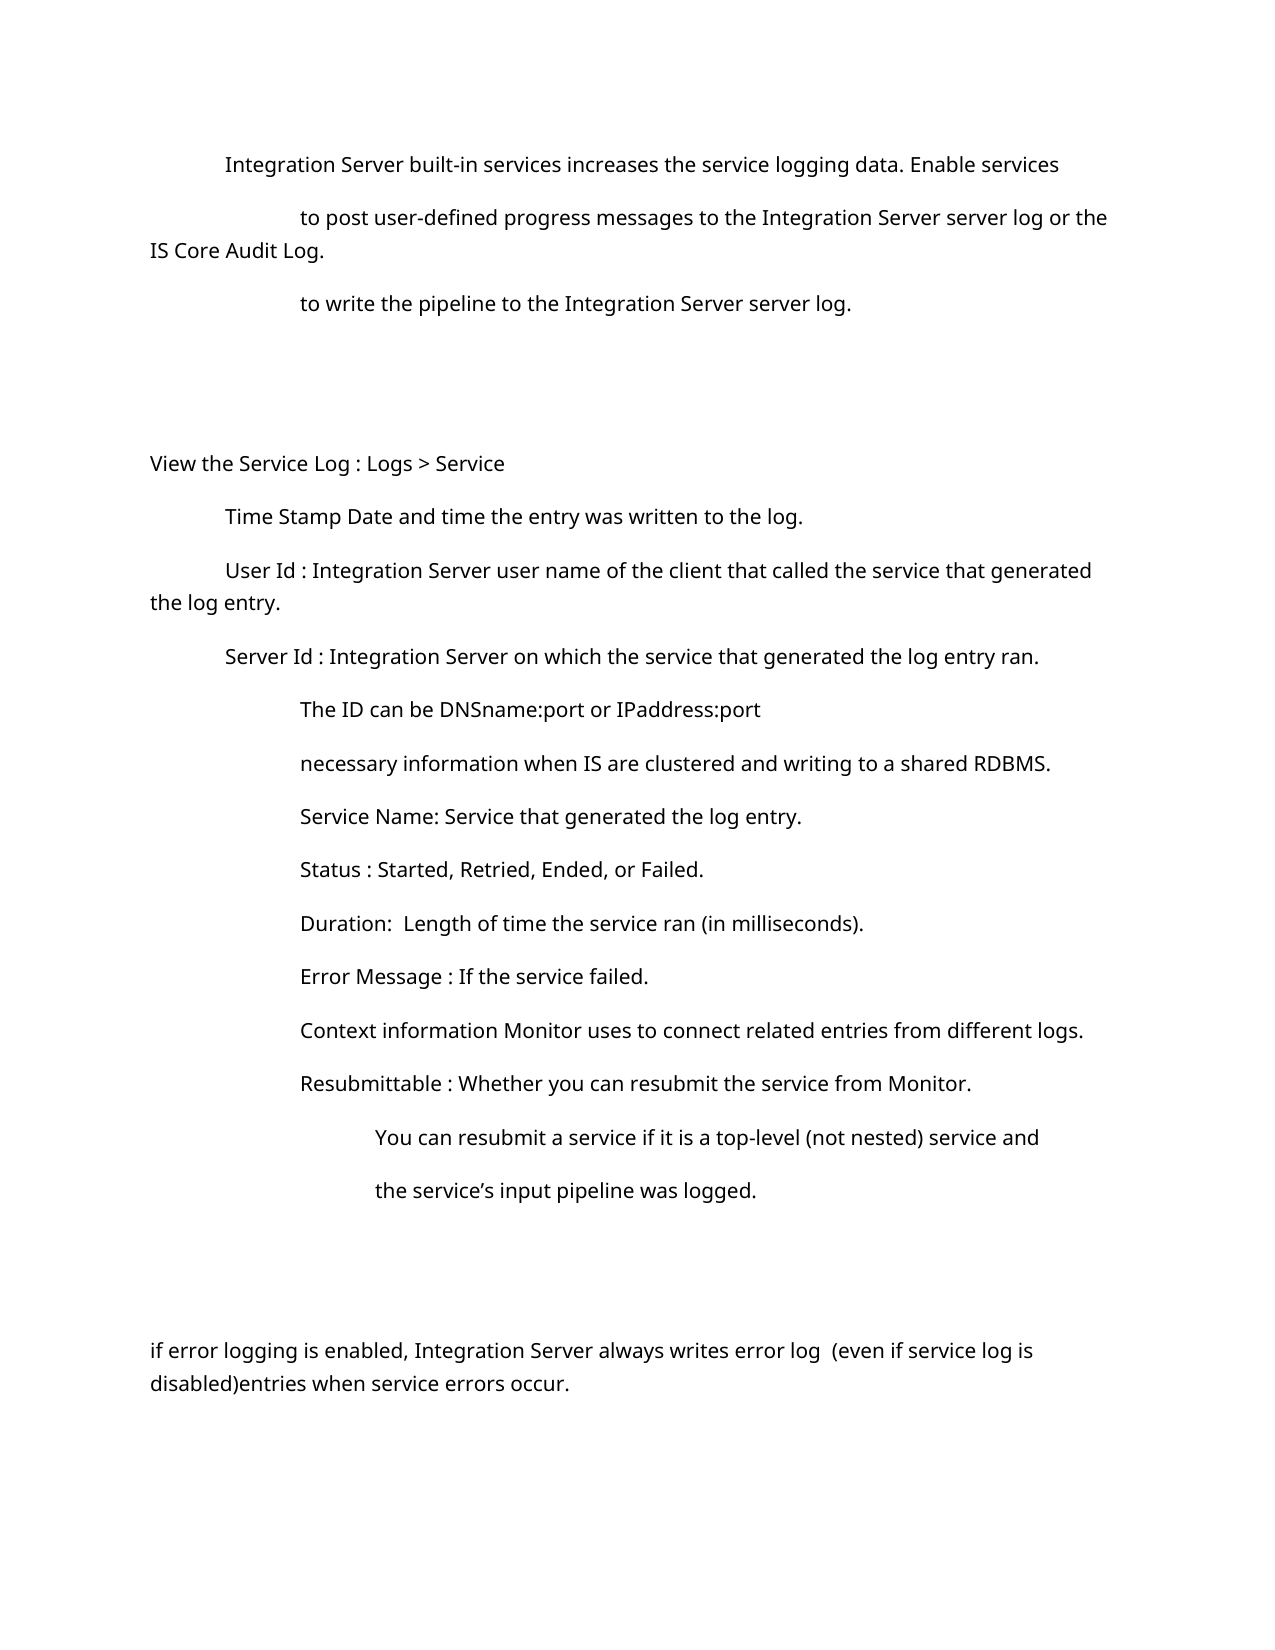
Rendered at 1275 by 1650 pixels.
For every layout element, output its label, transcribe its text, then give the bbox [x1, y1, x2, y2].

text to write the pipeline to the Integration Server server log. [150, 289, 1125, 318]
text if error logging is enabled, Integration Server always writes error log (even if service log is disabled)entries when service errors occur. [150, 1336, 1125, 1397]
text Resubmittable : Whether you can resubmit the service from Monitor. [150, 1069, 1125, 1098]
text Duration: Length of time the service ran (in milliseconds). [150, 909, 1125, 937]
text You can resubmit a service if it is a top-level (not nested) service and [150, 1123, 1125, 1151]
text necessary information when IS are clustered and writing to a shared RDBMS. [150, 749, 1125, 777]
text the service’s input pipeline was logged. [150, 1176, 1125, 1205]
text Service Name: Service that generated the log entry. [150, 802, 1125, 831]
text Status : Started, Retried, Ended, or Failed. [150, 856, 1125, 884]
text The ID can be DNSname:port or IPaddress:port [150, 695, 1125, 724]
text Context information Monitor uses to connect related entries from different logs. [150, 1016, 1125, 1044]
text Integration Server built-in services increases the service logging data. Enable services [150, 150, 1125, 178]
text User Id : Integration Server user name of the client that called the service that generated the log entry. [150, 556, 1125, 617]
text Error Message : If the service failed. [150, 962, 1125, 991]
text Server Id : Integration Server on which the service that generated the log entry ran. [150, 642, 1125, 670]
text View the Service Log : Logs > Service [150, 449, 1125, 477]
text to post user-defined progress messages to the Integration Server server log or the IS Core Audit Log. [150, 203, 1125, 264]
text Time Stamp Date and time the entry was written to the log. [150, 502, 1125, 531]
